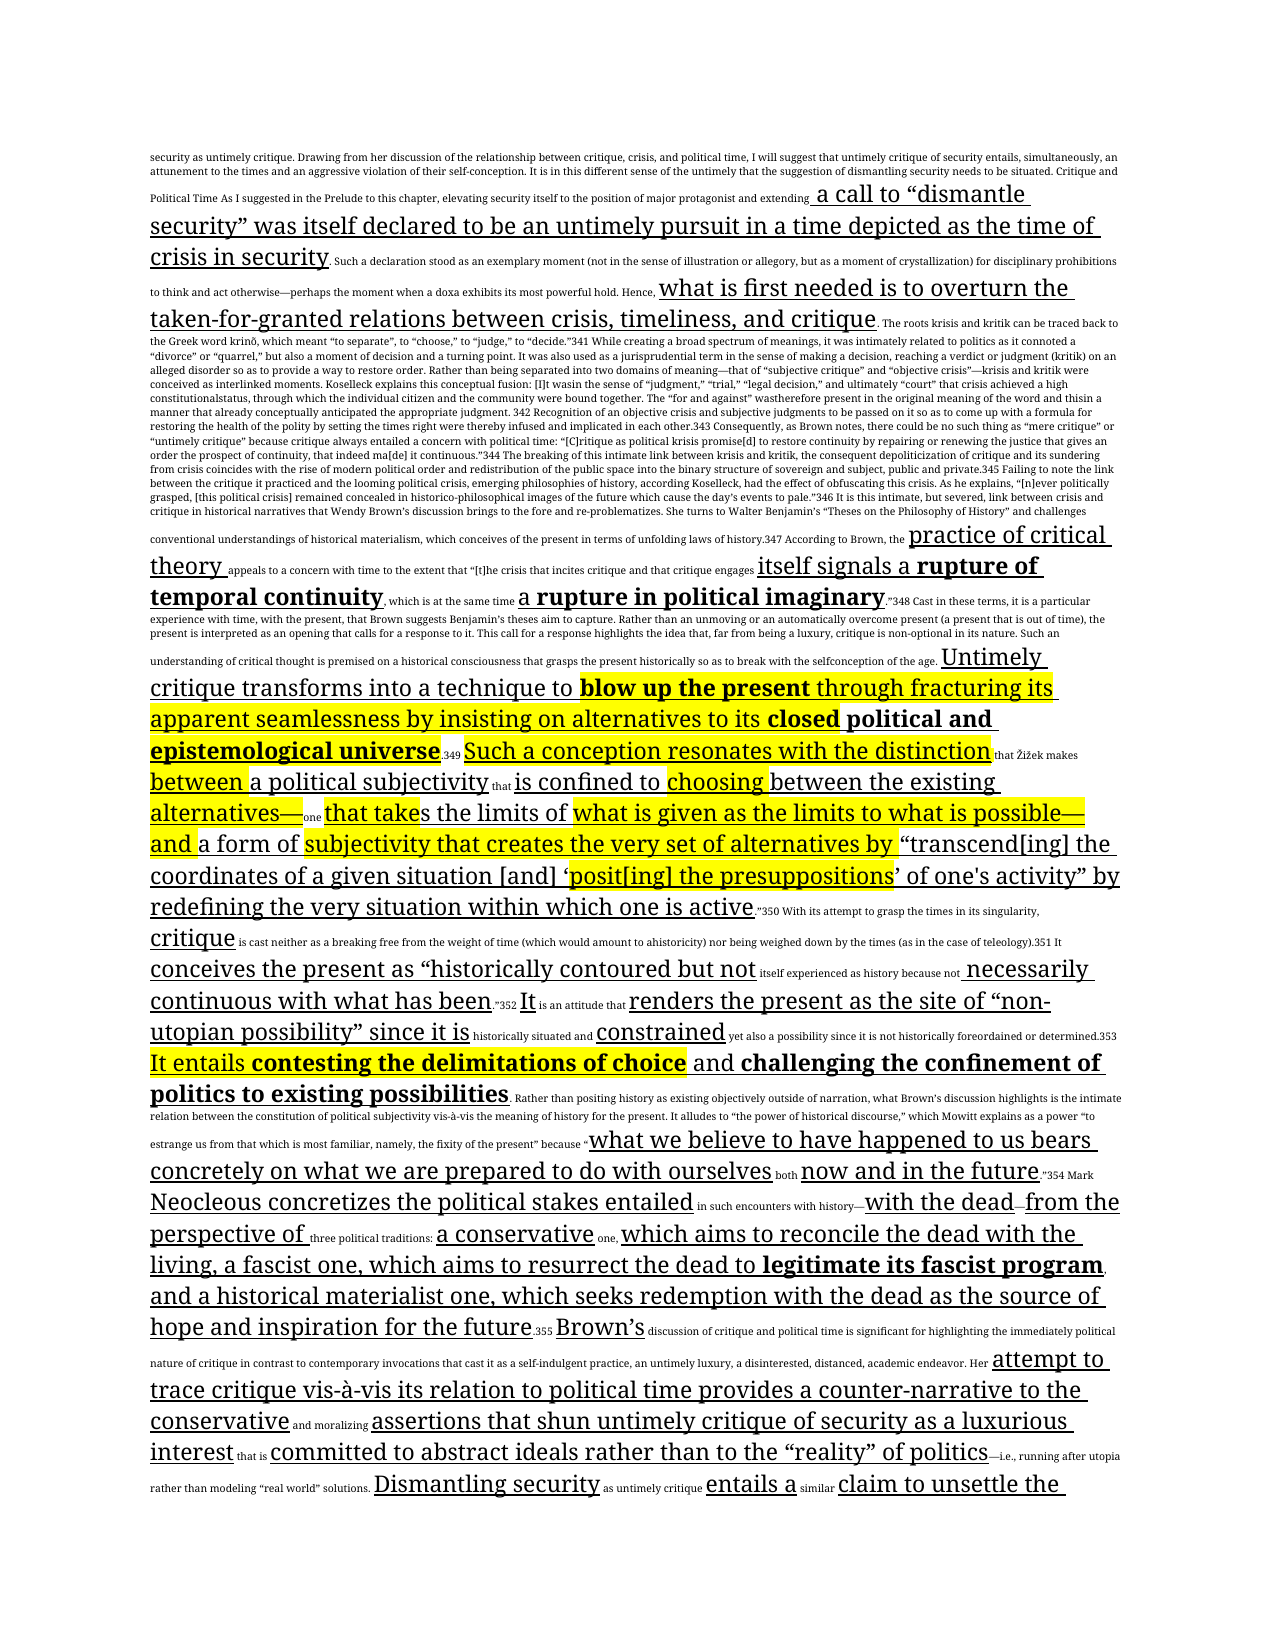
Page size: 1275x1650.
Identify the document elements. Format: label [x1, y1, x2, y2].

text [150, 150, 1125, 1499]
